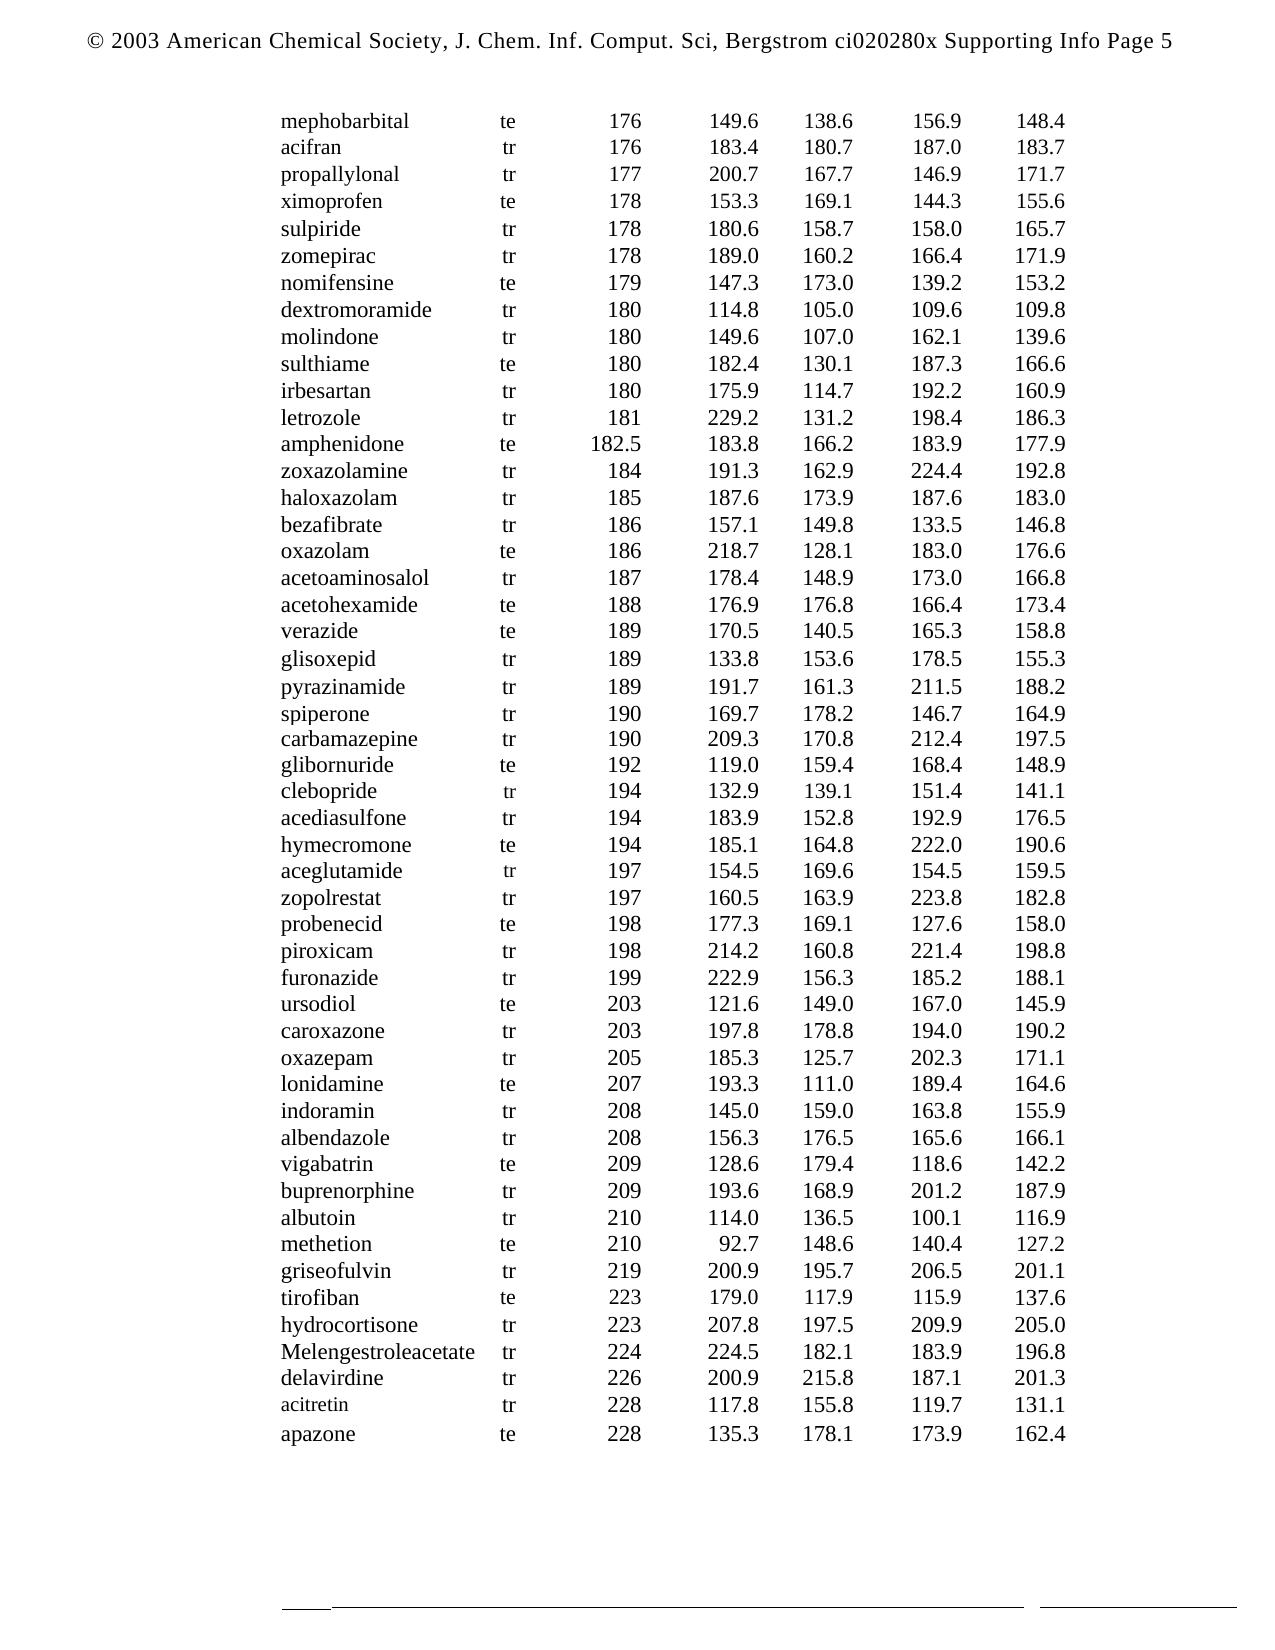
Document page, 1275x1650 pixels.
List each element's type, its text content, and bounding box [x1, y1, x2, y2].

table_cell 190.2 [986, 1017, 1188, 1044]
table_cell 176 [554, 133, 673, 160]
table_cell ursodiol [87, 990, 488, 1017]
table_cell 116.9 [986, 1204, 1188, 1230]
table_cell 130.1 [778, 350, 879, 377]
table_cell 167.7 [778, 160, 879, 187]
table_cell 200.9 [673, 1257, 778, 1284]
table_cell 209.3 [673, 725, 778, 751]
table_cell 166.4 [879, 591, 986, 617]
table_cell te [488, 990, 554, 1017]
table_cell 114.8 [673, 296, 778, 323]
table_cell 175.9 [673, 377, 778, 403]
table_cell 180 [554, 350, 673, 377]
table_cell 161.3 [778, 672, 879, 700]
table_cell 223 [554, 1310, 673, 1338]
table_cell 165.3 [879, 617, 986, 644]
table_cell 155.6 [986, 187, 1188, 214]
table_cell 147.3 [673, 268, 778, 296]
table_cell te [488, 591, 554, 617]
table_cell 180 [554, 323, 673, 350]
table_cell albendazole [87, 1124, 488, 1150]
table_cell 160.8 [778, 937, 879, 964]
table_cell 193.3 [673, 1070, 778, 1097]
table_cell 154.5 [673, 857, 778, 883]
table_cell 125.7 [778, 1044, 879, 1070]
table_header 176 [554, 78, 673, 133]
table_cell 131.2 [778, 404, 879, 430]
table_cell 223 [554, 1284, 673, 1310]
table_cell tr [488, 1204, 554, 1230]
table_cell 200.9 [673, 1364, 778, 1391]
table_cell zoxazolamine [87, 457, 488, 484]
table_cell 228 [554, 1417, 673, 1449]
table_cell apazone [87, 1417, 488, 1449]
table_cell 145.9 [986, 990, 1188, 1017]
table_cell tr [488, 564, 554, 591]
table_cell 224 [554, 1338, 673, 1363]
table_cell tr [488, 1310, 554, 1338]
table_cell 191.3 [673, 457, 778, 484]
table_header 156.9 [879, 78, 986, 133]
table_cell 168.4 [879, 751, 986, 777]
table_cell te [488, 910, 554, 937]
table_cell 179.4 [778, 1150, 879, 1176]
table_cell 145.0 [673, 1097, 778, 1123]
table_cell 222.0 [879, 831, 986, 857]
table_cell sulpiride [87, 214, 488, 242]
table_cell 162.1 [879, 323, 986, 350]
table_cell 210 [554, 1230, 673, 1257]
table_cell 187.3 [879, 350, 986, 377]
table_cell 170.8 [778, 725, 879, 751]
table_cell te [488, 1284, 554, 1310]
table_cell 155.8 [778, 1391, 879, 1417]
table_cell tr [488, 1176, 554, 1203]
table_cell 177.9 [986, 430, 1188, 457]
table_cell 182.8 [986, 884, 1188, 910]
table_cell te [488, 1417, 554, 1449]
table_cell 186 [554, 538, 673, 564]
table_cell 193.6 [673, 1176, 778, 1203]
table_cell 158.8 [986, 617, 1188, 644]
table_cell 176.5 [986, 804, 1188, 831]
table_cell 140.4 [879, 1230, 986, 1257]
table_cell tr [488, 700, 554, 724]
table_cell tr [488, 133, 554, 160]
table_cell 185.3 [673, 1044, 778, 1070]
table_cell tr [488, 964, 554, 990]
table_cell 160.9 [986, 377, 1188, 403]
table_cell te [488, 538, 554, 564]
table_cell carbamazepine [87, 725, 488, 751]
table_cell 169.1 [778, 187, 879, 214]
table_cell 187.6 [673, 484, 778, 511]
table_cell haloxazolam [87, 484, 488, 511]
table_cell 211.5 [879, 672, 986, 700]
table_cell 187.9 [986, 1176, 1188, 1203]
table_cell 139.1 [778, 778, 879, 804]
table_cell 118.6 [879, 1150, 986, 1176]
table_header 148.4 [986, 78, 1188, 133]
table_cell probenecid [87, 910, 488, 937]
table_cell 229.2 [673, 404, 778, 430]
table_cell te [488, 617, 554, 644]
table_cell 149.0 [778, 990, 879, 1017]
table_cell 192 [554, 751, 673, 777]
table_cell 160.5 [673, 884, 778, 910]
table_cell 203 [554, 990, 673, 1017]
table_cell 190 [554, 725, 673, 751]
table_cell 198.8 [986, 937, 1188, 964]
table_cell 136.5 [778, 1204, 879, 1230]
table_cell 127.6 [879, 910, 986, 937]
table_cell 121.6 [673, 990, 778, 1017]
table_cell 178.2 [778, 700, 879, 724]
table_cell glibornuride [87, 751, 488, 777]
table_cell 146.9 [879, 160, 986, 187]
table_cell 197.5 [986, 725, 1188, 751]
table_cell 192.8 [986, 457, 1188, 484]
table_cell irbesartan [87, 377, 488, 403]
table_cell 189 [554, 672, 673, 700]
table_cell delavirdine [87, 1364, 488, 1391]
table_cell 133.8 [673, 644, 778, 672]
table_cell tirofiban [87, 1284, 488, 1310]
table_cell 141.1 [986, 778, 1188, 804]
table_cell clebopride [87, 778, 488, 804]
table_cell 222.9 [673, 964, 778, 990]
table_cell 169.6 [778, 857, 879, 883]
table_cell 152.8 [778, 804, 879, 831]
table_cell 173.9 [879, 1417, 986, 1449]
table_cell 197.8 [673, 1017, 778, 1044]
table_cell 182.5 [554, 430, 673, 457]
table_cell 182.1 [778, 1338, 879, 1363]
table_cell 207 [554, 1070, 673, 1097]
table_cell tr [488, 1124, 554, 1150]
table_cell 169.1 [778, 910, 879, 937]
table_cell tr [488, 937, 554, 964]
table_cell 203 [554, 1017, 673, 1044]
table_header mephobarbital [87, 78, 488, 133]
table_cell 194 [554, 804, 673, 831]
table_cell 198 [554, 910, 673, 937]
table_cell lonidamine [87, 1070, 488, 1097]
table_cell te [488, 1070, 554, 1097]
table_cell 158.0 [879, 214, 986, 242]
table_cell tr [488, 242, 554, 268]
table_cell tr [488, 1364, 554, 1391]
table_cell tr [488, 214, 554, 242]
table_cell 189.4 [879, 1070, 986, 1097]
table_cell 186.3 [986, 404, 1188, 430]
table_cell furonazide [87, 964, 488, 990]
table_cell zomepirac [87, 242, 488, 268]
table_cell tr [488, 323, 554, 350]
table_cell 178.4 [673, 564, 778, 591]
table_cell te [488, 1150, 554, 1176]
table_cell 140.5 [778, 617, 879, 644]
table_cell 183.4 [673, 133, 778, 160]
table_cell tr [488, 672, 554, 700]
table_cell te [488, 430, 554, 457]
table_cell 166.2 [778, 430, 879, 457]
table_cell caroxazone [87, 1017, 488, 1044]
table_cell 199 [554, 964, 673, 990]
table_cell 184 [554, 457, 673, 484]
table_cell 159.5 [986, 857, 1188, 883]
table_cell 127.2 [986, 1230, 1188, 1257]
table_cell acetoaminosalol [87, 564, 488, 591]
table_cell 194 [554, 831, 673, 857]
table_cell 209 [554, 1176, 673, 1203]
table_cell 189.0 [673, 242, 778, 268]
table_cell oxazolam [87, 538, 488, 564]
table_cell 159.4 [778, 751, 879, 777]
table_cell 178 [554, 214, 673, 242]
table_cell 187.0 [879, 133, 986, 160]
table_cell 162.9 [778, 457, 879, 484]
table_cell 180.6 [673, 214, 778, 242]
table_cell aceglutamide [87, 857, 488, 883]
table_cell 114.0 [673, 1204, 778, 1230]
table_cell 188.1 [986, 964, 1188, 990]
table_cell glisoxepid [87, 644, 488, 672]
table_cell 164.9 [986, 700, 1188, 724]
table_cell 201.1 [986, 1257, 1188, 1284]
table_cell 153.6 [778, 644, 879, 672]
table_cell dextromoramide [87, 296, 488, 323]
table_cell 119.0 [673, 751, 778, 777]
table_cell 183.0 [986, 484, 1188, 511]
table_cell 179.0 [673, 1284, 778, 1310]
table_cell tr [488, 1044, 554, 1070]
table_cell tr [488, 1017, 554, 1044]
table_cell tr [488, 1391, 554, 1417]
table_cell 173.0 [879, 564, 986, 591]
table_cell 167.0 [879, 990, 986, 1017]
table_cell 92.7 [673, 1230, 778, 1257]
table_cell acitretin [87, 1391, 488, 1417]
table_cell 198 [554, 937, 673, 964]
table_cell 208 [554, 1097, 673, 1123]
table_cell 164.6 [986, 1070, 1188, 1097]
table_cell 148.9 [778, 564, 879, 591]
table_cell 201.3 [986, 1364, 1188, 1391]
table_header 138.6 [778, 78, 879, 133]
table_cell hydrocortisone [87, 1310, 488, 1338]
table_cell 144.3 [879, 187, 986, 214]
table_cell vigabatrin [87, 1150, 488, 1176]
table_cell 192.2 [879, 377, 986, 403]
table_cell tr [488, 160, 554, 187]
table_cell letrozole [87, 404, 488, 430]
table_cell 131.1 [986, 1391, 1188, 1417]
table_cell 166.6 [986, 350, 1188, 377]
table_cell 189 [554, 644, 673, 672]
table_cell 166.1 [986, 1124, 1188, 1150]
table_cell 178.8 [778, 1017, 879, 1044]
table_cell 105.0 [778, 296, 879, 323]
table_cell tr [488, 1257, 554, 1284]
table_cell 196.8 [986, 1338, 1188, 1363]
table_cell 158.0 [986, 910, 1188, 937]
table_cell tr [488, 511, 554, 537]
table_cell amphenidone [87, 430, 488, 457]
table_cell 224.4 [879, 457, 986, 484]
table_cell propallylonal [87, 160, 488, 187]
table_cell 194.0 [879, 1017, 986, 1044]
table_cell 148.9 [986, 751, 1188, 777]
table_cell te [488, 268, 554, 296]
table_cell 177.3 [673, 910, 778, 937]
table_cell 195.7 [778, 1257, 879, 1284]
table_cell 155.3 [986, 644, 1188, 672]
table_cell 185.2 [879, 964, 986, 990]
table_cell tr [488, 725, 554, 751]
table_cell 183.0 [879, 538, 986, 564]
table_cell sulthiame [87, 350, 488, 377]
table_cell 212.4 [879, 725, 986, 751]
table_cell 171.9 [986, 242, 1188, 268]
table_cell 197 [554, 884, 673, 910]
table_cell 191.7 [673, 672, 778, 700]
table_cell tr [488, 778, 554, 804]
table_cell 201.2 [879, 1176, 986, 1203]
table_cell 219 [554, 1257, 673, 1284]
table_cell 173.9 [778, 484, 879, 511]
table_cell acediasulfone [87, 804, 488, 831]
table_cell 189 [554, 617, 673, 644]
table_cell 137.6 [986, 1284, 1188, 1310]
table_cell tr [488, 484, 554, 511]
table_cell 180 [554, 296, 673, 323]
table_cell 163.8 [879, 1097, 986, 1123]
table_cell 176.5 [778, 1124, 879, 1150]
table_cell 208 [554, 1124, 673, 1150]
table_cell 176.8 [778, 591, 879, 617]
table_cell 206.5 [879, 1257, 986, 1284]
table_cell 164.8 [778, 831, 879, 857]
table_cell 162.4 [986, 1417, 1188, 1449]
table_cell 214.2 [673, 937, 778, 964]
table_cell tr [488, 377, 554, 403]
table_cell pyrazinamide [87, 672, 488, 700]
table_cell 179 [554, 268, 673, 296]
table_cell 178 [554, 187, 673, 214]
table_cell 223.8 [879, 884, 986, 910]
table_cell 166.8 [986, 564, 1188, 591]
table_cell 115.9 [879, 1284, 986, 1310]
table_cell acifran [87, 133, 488, 160]
table_cell 218.7 [673, 538, 778, 564]
table_cell 190.6 [986, 831, 1188, 857]
table_cell verazide [87, 617, 488, 644]
table_cell 197 [554, 857, 673, 883]
table_cell 205 [554, 1044, 673, 1070]
table_cell 178.1 [778, 1417, 879, 1449]
table_cell 166.4 [879, 242, 986, 268]
table_cell 228 [554, 1391, 673, 1417]
table_cell 197.5 [778, 1310, 879, 1338]
table_cell 151.4 [879, 778, 986, 804]
table_cell 183.8 [673, 430, 778, 457]
table_cell te [488, 187, 554, 214]
table_cell 200.7 [673, 160, 778, 187]
table_cell tr [488, 404, 554, 430]
table_cell 153.3 [673, 187, 778, 214]
table_cell 117.9 [778, 1284, 879, 1310]
table_cell 107.0 [778, 323, 879, 350]
table_cell 180.7 [778, 133, 879, 160]
table_cell 135.3 [673, 1417, 778, 1449]
table_cell 209 [554, 1150, 673, 1176]
table_cell 146.8 [986, 511, 1188, 537]
table_cell 128.6 [673, 1150, 778, 1176]
table_cell 159.0 [778, 1097, 879, 1123]
table_cell 177 [554, 160, 673, 187]
table_cell 171.7 [986, 160, 1188, 187]
table_cell te [488, 751, 554, 777]
table_cell 148.6 [778, 1230, 879, 1257]
table_cell albutoin [87, 1204, 488, 1230]
table_cell 207.8 [673, 1310, 778, 1338]
table_cell 209.9 [879, 1310, 986, 1338]
table_cell piroxicam [87, 937, 488, 964]
table_cell nomifensine [87, 268, 488, 296]
table_header te [488, 78, 554, 133]
table_cell 139.6 [986, 323, 1188, 350]
table_cell acetohexamide [87, 591, 488, 617]
table_cell methetion [87, 1230, 488, 1257]
table_cell 132.9 [673, 778, 778, 804]
table_cell zopolrestat [87, 884, 488, 910]
table_cell 173.0 [778, 268, 879, 296]
table_cell 176.6 [986, 538, 1188, 564]
table_cell 168.9 [778, 1176, 879, 1203]
table_cell 158.7 [778, 214, 879, 242]
table_cell 156.3 [673, 1124, 778, 1150]
table_cell 154.5 [879, 857, 986, 883]
table_cell 190 [554, 700, 673, 724]
table_cell 215.8 [778, 1364, 879, 1391]
table_cell 160.2 [778, 242, 879, 268]
table_cell tr [488, 1338, 554, 1363]
table_cell 156.3 [778, 964, 879, 990]
table_cell 146.7 [879, 700, 986, 724]
table_cell 194 [554, 778, 673, 804]
table_cell 183.9 [879, 1338, 986, 1363]
table_cell 142.2 [986, 1150, 1188, 1176]
table_cell 185 [554, 484, 673, 511]
table_cell tr [488, 884, 554, 910]
table_cell 198.4 [879, 404, 986, 430]
table_cell tr [488, 857, 554, 883]
table_cell 181 [554, 404, 673, 430]
table_cell 157.1 [673, 511, 778, 537]
table_cell 187 [554, 564, 673, 591]
table_cell 155.9 [986, 1097, 1188, 1123]
table_cell hymecromone [87, 831, 488, 857]
table_cell 114.7 [778, 377, 879, 403]
table_cell 224.5 [673, 1338, 778, 1363]
table_cell 165.6 [879, 1124, 986, 1150]
table_cell 202.3 [879, 1044, 986, 1070]
table_cell 178 [554, 242, 673, 268]
table_cell spiperone [87, 700, 488, 724]
table_cell 153.2 [986, 268, 1188, 296]
table_cell 173.4 [986, 591, 1188, 617]
table_cell 187.1 [879, 1364, 986, 1391]
table_cell 187.6 [879, 484, 986, 511]
table_cell buprenorphine [87, 1176, 488, 1203]
table_cell 182.4 [673, 350, 778, 377]
table_cell 169.7 [673, 700, 778, 724]
table_cell 119.7 [879, 1391, 986, 1417]
text © 2003 American Chemical Society, J. Chem. Inf. Comput. Sci, Bergstrom ci020280x Supporting Info Page 5 [87, 27, 1195, 53]
table_cell 205.0 [986, 1310, 1188, 1338]
table_cell 109.6 [879, 296, 986, 323]
table_cell 183.7 [986, 133, 1188, 160]
table_cell 188.2 [986, 672, 1188, 700]
table_cell 149.8 [778, 511, 879, 537]
table_cell 188 [554, 591, 673, 617]
table_cell 100.1 [879, 1204, 986, 1230]
table_cell 226 [554, 1364, 673, 1391]
table_cell tr [488, 804, 554, 831]
table_cell te [488, 1230, 554, 1257]
table_cell 165.7 [986, 214, 1188, 242]
table_cell 170.5 [673, 617, 778, 644]
table_cell 149.6 [673, 323, 778, 350]
table_cell 183.9 [673, 804, 778, 831]
table_cell te [488, 831, 554, 857]
table_cell tr [488, 644, 554, 672]
table_cell oxazepam [87, 1044, 488, 1070]
table_cell 111.0 [778, 1070, 879, 1097]
table_cell ximoprofen [87, 187, 488, 214]
table_cell 180 [554, 377, 673, 403]
table_header 149.6 [673, 78, 778, 133]
table_cell 183.9 [879, 430, 986, 457]
table_cell 171.1 [986, 1044, 1188, 1070]
table_cell 176.9 [673, 591, 778, 617]
table_cell 186 [554, 511, 673, 537]
table_cell 185.1 [673, 831, 778, 857]
table_cell Melengestroleacetate [87, 1338, 488, 1363]
table_cell molindone [87, 323, 488, 350]
table_cell 163.9 [778, 884, 879, 910]
table_cell te [488, 350, 554, 377]
table_cell 117.8 [673, 1391, 778, 1417]
table_cell 178.5 [879, 644, 986, 672]
table_cell 128.1 [778, 538, 879, 564]
table_cell 109.8 [986, 296, 1188, 323]
table_cell 221.4 [879, 937, 986, 964]
table_cell tr [488, 296, 554, 323]
table_cell indoramin [87, 1097, 488, 1123]
table_cell 210 [554, 1204, 673, 1230]
table_cell 139.2 [879, 268, 986, 296]
table_cell tr [488, 457, 554, 484]
table_cell 133.5 [879, 511, 986, 537]
table_cell 192.9 [879, 804, 986, 831]
table_cell bezafibrate [87, 511, 488, 537]
table_cell griseofulvin [87, 1257, 488, 1284]
table_cell tr [488, 1097, 554, 1123]
